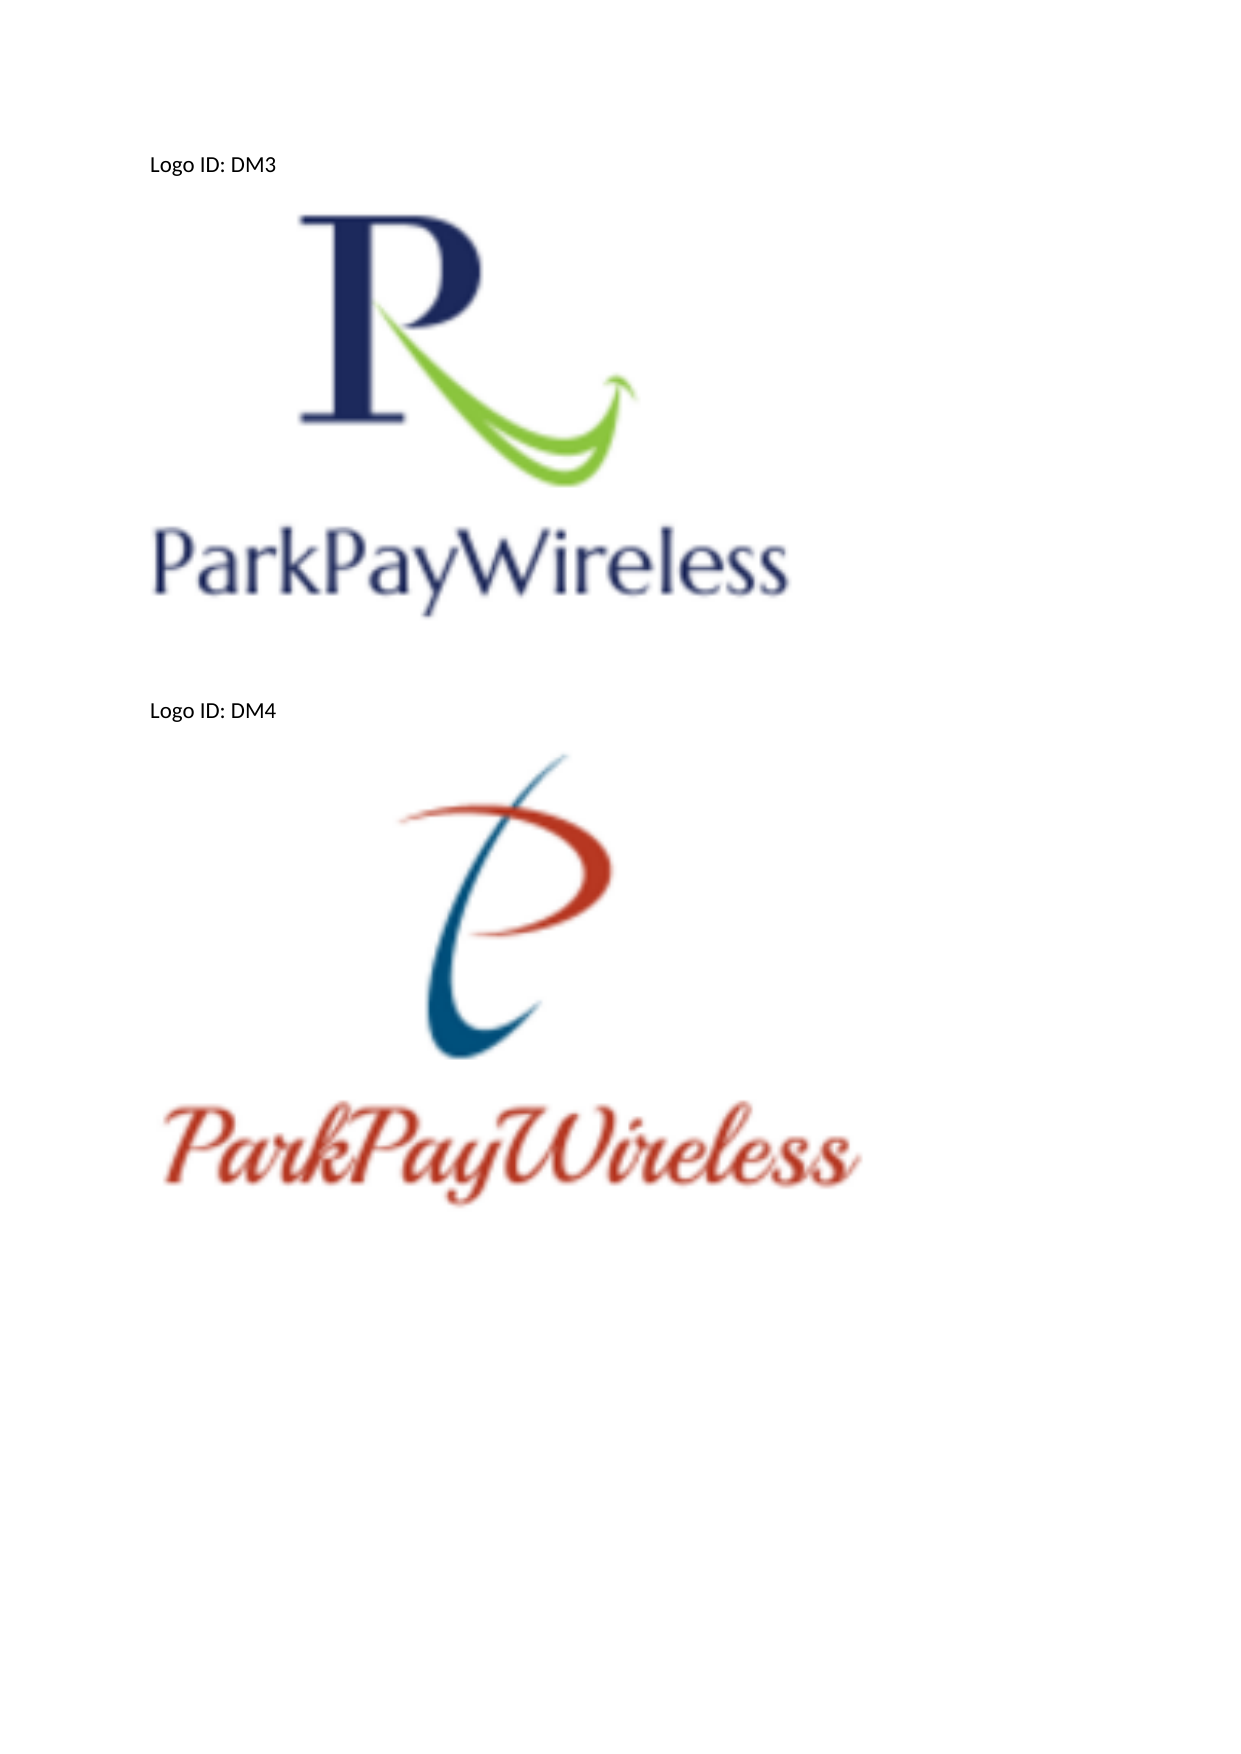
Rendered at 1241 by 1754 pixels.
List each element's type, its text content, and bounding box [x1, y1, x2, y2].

text Logo ID: DM3 [150, 150, 1090, 178]
picture [150, 743, 892, 1225]
picture [150, 196, 807, 631]
text Logo ID: DM4 [150, 696, 1090, 724]
